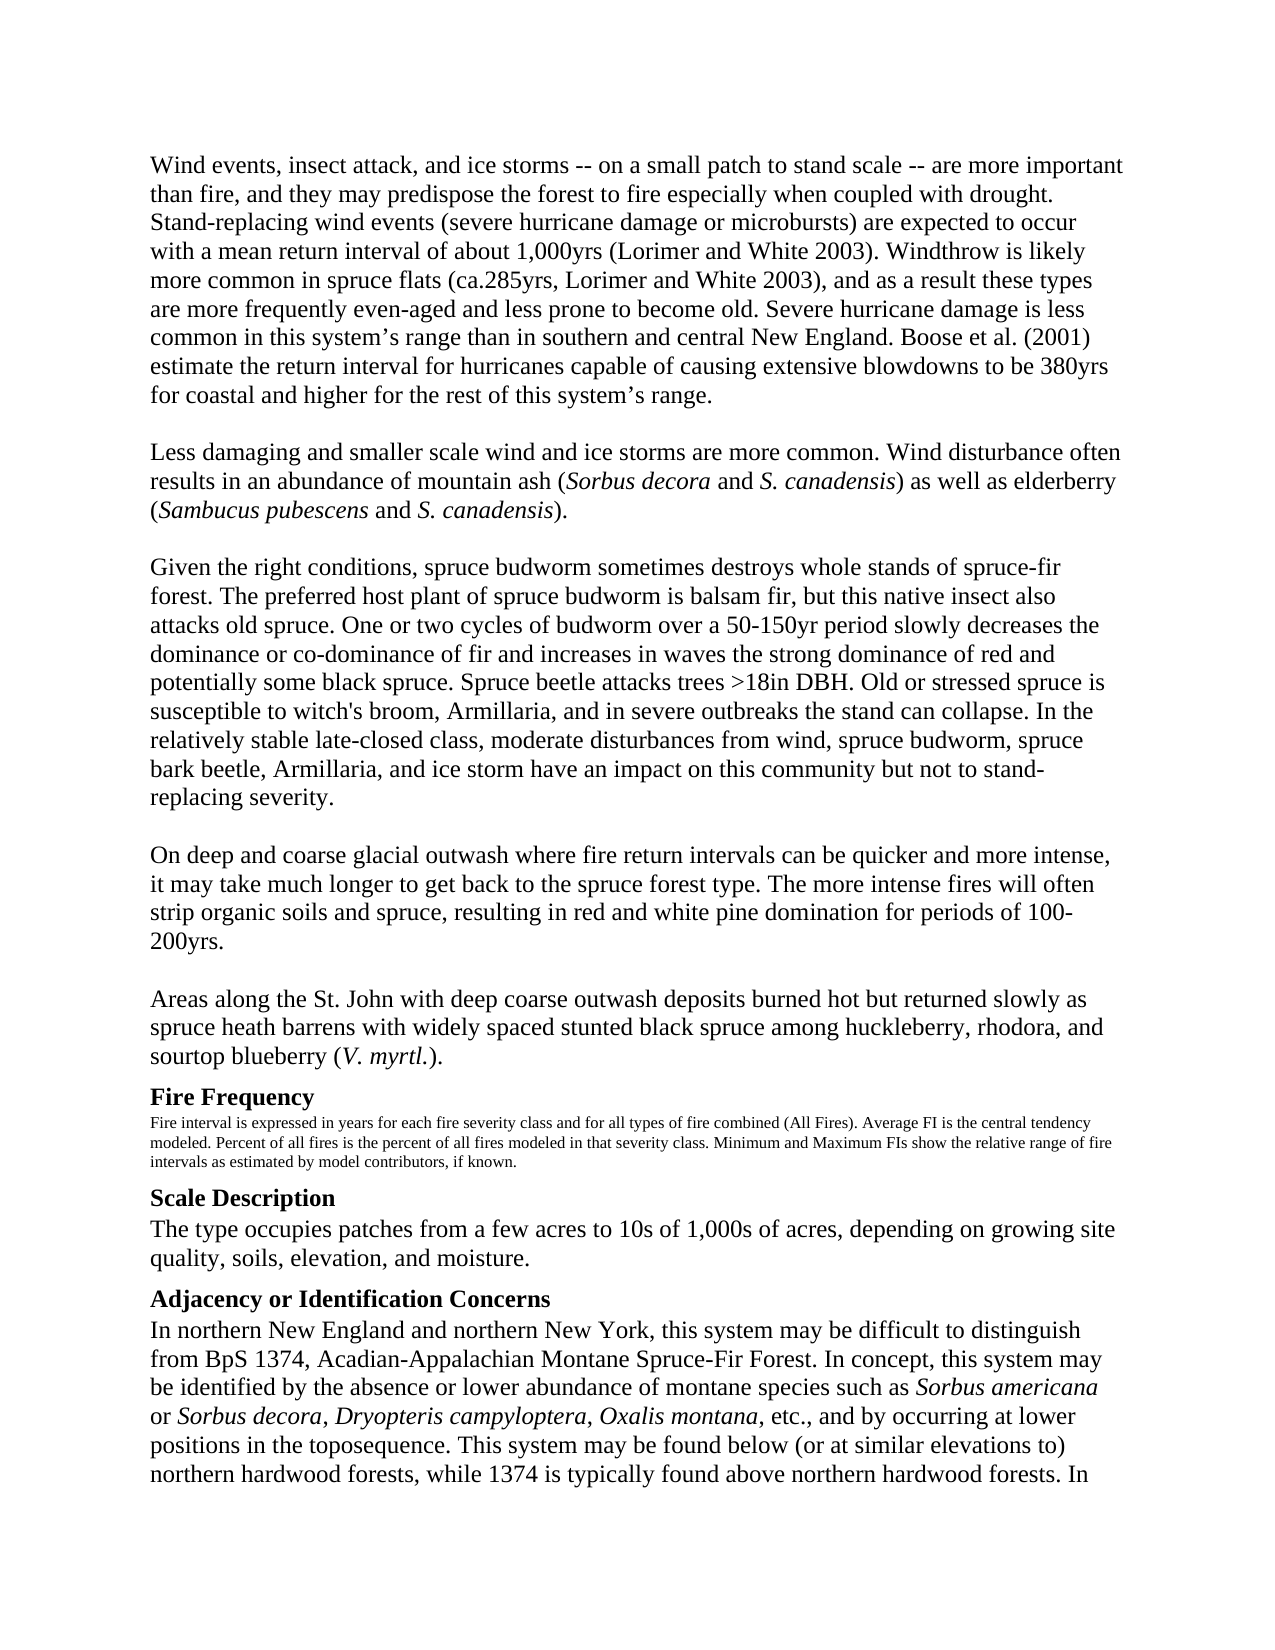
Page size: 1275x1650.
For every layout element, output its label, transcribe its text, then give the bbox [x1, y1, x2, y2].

text Wind events, insect attack, and ice storms -- on a small patch to stand scale -- are more important than fire, and they may predispose the forest to fire especially when coupled with drought. Stand-replacing wind events (severe hurricane damage or microbursts) are expected to occur with a mean return interval of about 1,000yrs (Lorimer and White 2003). Windthrow is likely more common in spruce flats (ca.285yrs, Lorimer and White 2003), and as a result these types are more frequently even-aged and less prone to become old. Severe hurricane damage is less common in this system’s range than in southern and central New England. Boose et al. (2001) estimate the return interval for hurricanes capable of causing extensive blowdowns to be 380yrs for coastal and higher for the rest of this system’s range. [150, 150, 1125, 409]
text Fire interval is expressed in years for each fire severity class and for all types of fire combined (All Fires). Average FI is the central tendency modeled. Percent of all fires is the percent of all fires modeled in that severity class. Minimum and Maximum FIs show the relative range of fire intervals as estimated by model contributors, if known. [150, 1113, 1125, 1171]
text Areas along the St. John with deep coarse outwash deposits burned hot but returned slowly as spruce heath barrens with widely spaced stunted black spruce among huckleberry, rhodora, and sourtop blueberry (V. myrtl.). [150, 984, 1125, 1070]
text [150, 1315, 1125, 1487]
text The type occupies patches from a few acres to 10s of 1,000s of acres, depending on growing site quality, soils, elevation, and moisture. [150, 1214, 1125, 1272]
text Adjacency or Identification Concerns [150, 1284, 1125, 1313]
text Scale Description [150, 1183, 1125, 1212]
text Given the right conditions, spruce budworm sometimes destroys whole stands of spruce-fir forest. The preferred host plant of spruce budworm is balsam fir, but this native insect also attacks old spruce. One or two cycles of budworm over a 50-150yr period slowly decreases the dominance or co-dominance of fir and increases in waves the strong dominance of red and potentially some black spruce. Spruce beetle attacks trees >18in DBH. Old or stressed spruce is susceptible to witch's broom, Armillaria, and in severe outbreaks the stand can collapse. In the relatively stable late-closed class, moderate disturbances from wind, spruce budworm, spruce bark beetle, Armillaria, and ice storm have an impact on this community but not to stand-replacing severity. [150, 552, 1125, 811]
text Fire Frequency [150, 1082, 1125, 1111]
text On deep and coarse glacial outwash where fire return intervals can be quicker and more intense, it may take much longer to get back to the spruce forest type. The more intense fires will often strip organic soils and spruce, resulting in red and white pine domination for periods of 100-200yrs. [150, 840, 1125, 955]
text Less damaging and smaller scale wind and ice storms are more common. Wind disturbance often results in an abundance of mountain ash (Sorbus decora and S. canadensis) as well as elderberry (Sambucus pubescens and S. canadensis). [150, 437, 1125, 524]
